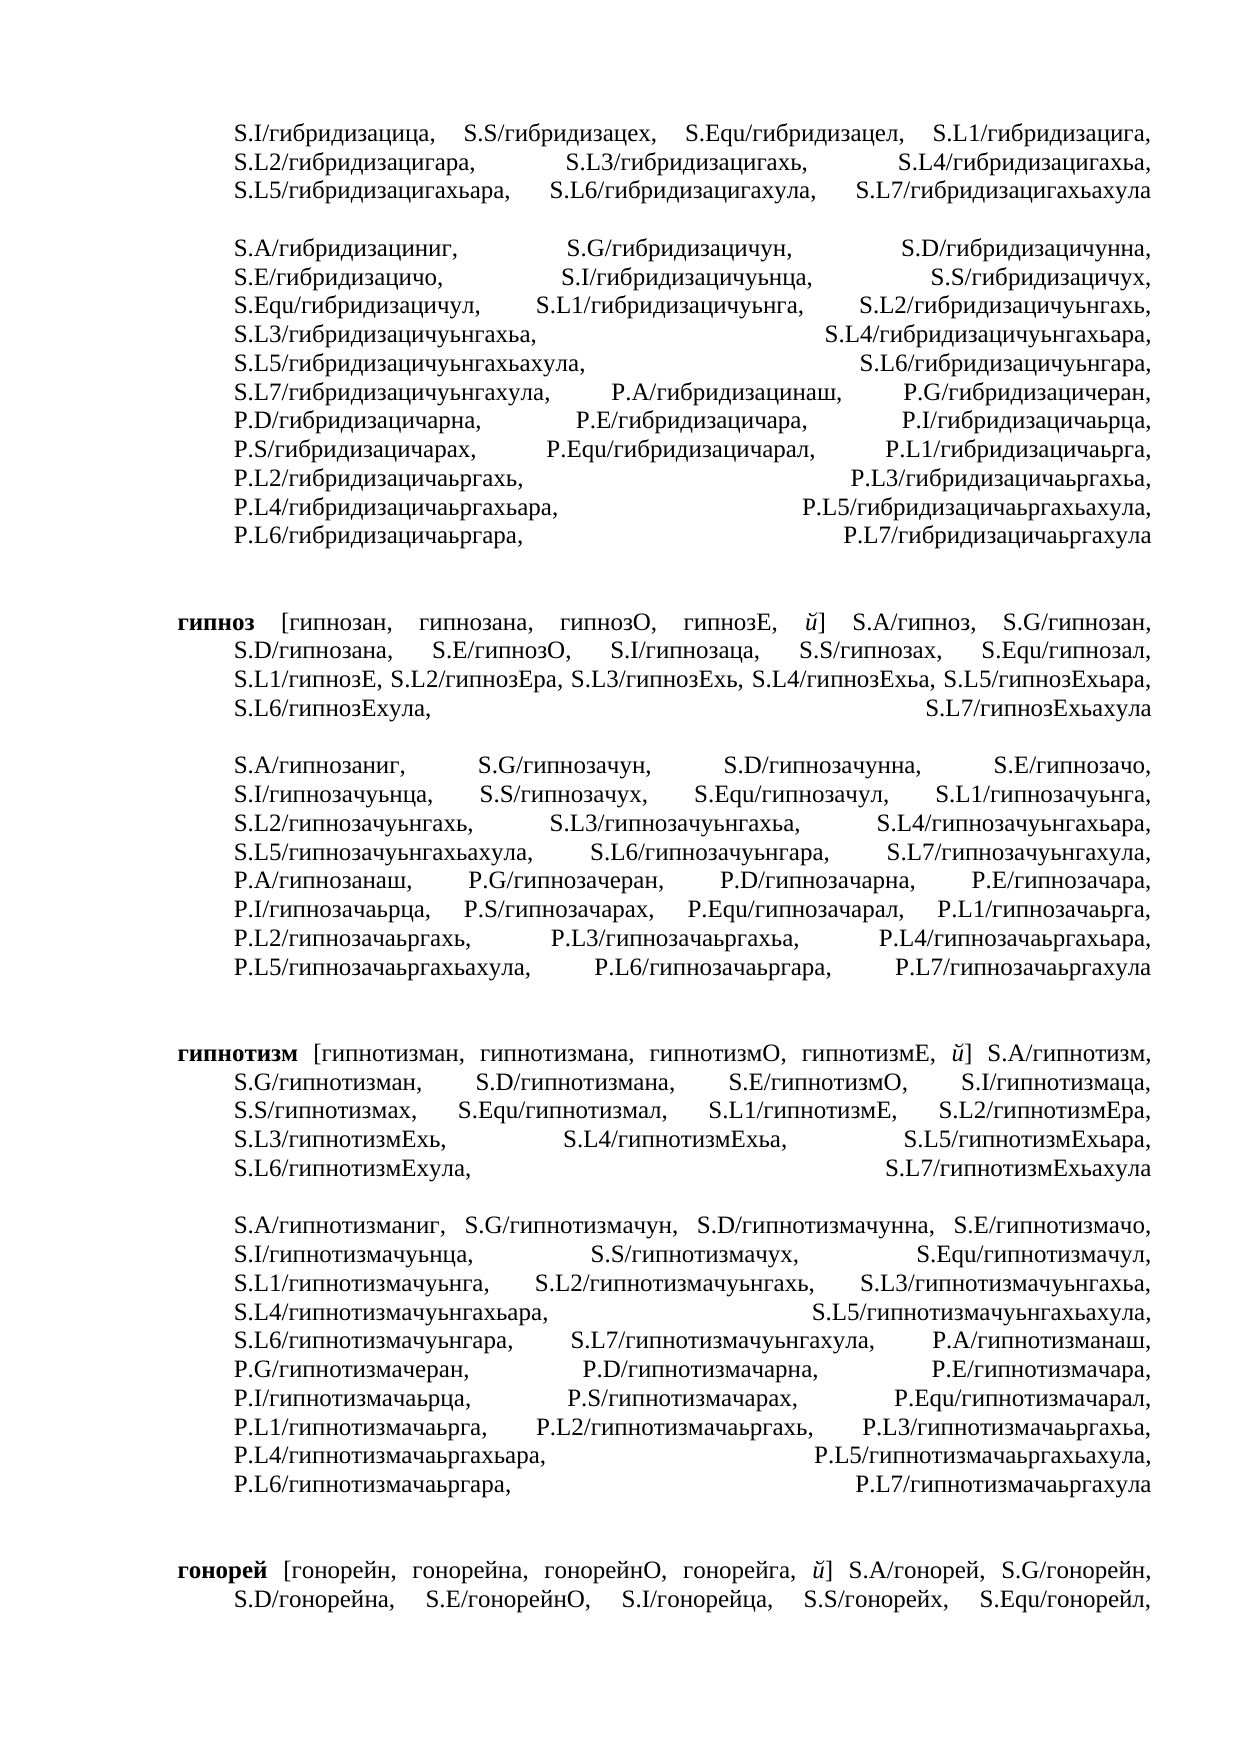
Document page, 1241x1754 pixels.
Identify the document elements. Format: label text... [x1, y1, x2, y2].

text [177, 118, 1152, 607]
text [177, 1556, 1152, 1613]
text гипнотизм [гипнотизман, гипнотизмана, гипнотизмО, гипнотизмЕ, й] S.А/гипнотизм, S.G/гипнотизман, S.D/гипнотизмана, S.Е/гипнотизмО, S.I/гипнотизмаца, S.S/гипнотизмах, S.Еqu/гипнотизмал, S.L1/гипнотизмЕ, S.L2/гипнотизмЕра, S.L3/гипнотизмЕхь, S.L4/гипнотизмЕхьа, S.L5/гипнотизмЕхьара, S.L6/гипнотизмЕхула, S.L7/гипнотизмЕхьахула S.А/гипнотизманиг, S.G/гипнотизмачун, S.D/гипнотизмачунна, S.Е/гипнотизмачо, S.I/гипнотизмачуьнца, S.S/гипнотизмачух, S.Еqu/гипнотизмачул, S.L1/гипнотизмачуьнга, S.L2/гипнотизмачуьнгахь, S.L3/гипнотизмачуьнгахьа, S.L4/гипнотизмачуьнгахьара, S.L5/гипнотизмачуьнгахьахула, S.L6/гипнотизмачуьнгара, S.L7/гипнотизмачуьнгахула, Р.А/гипнотизманаш, Р.G/гипнотизмачеран, Р.D/гипнотизмачарна, Р.Е/гипнотизмачара, Р.I/гипнотизмачаьрца, Р.S/гипнотизмачарах, Р.Еqu/гипнотизмачарал, Р.L1/гипнотизмачаьрга, Р.L2/гипнотизмачаьргахь, Р.L3/гипнотизмачаьргахьа, Р.L4/гипнотизмачаьргахьара, Р.L5/гипнотизмачаьргахьахула, Р.L6/гипнотизмачаьргара, Р.L7/гипнотизмачаьргахула [177, 1038, 1152, 1556]
text гипноз [гипнозан, гипнозана, гипнозО, гипнозЕ, й] S.А/гипноз, S.G/гипнозан, S.D/гипнозана, S.Е/гипнозО, S.I/гипнозаца, S.S/гипнозах, S.Еqu/гипнозал, S.L1/гипнозЕ, S.L2/гипнозЕра, S.L3/гипнозЕхь, S.L4/гипнозЕхьа, S.L5/гипнозЕхьара, S.L6/гипнозЕхула, S.L7/гипнозЕхьахула S.А/гипнозаниг, S.G/гипнозачун, S.D/гипнозачунна, S.Е/гипнозачо, S.I/гипнозачуьнца, S.S/гипнозачух, S.Еqu/гипнозачул, S.L1/гипнозачуьнга, S.L2/гипнозачуьнгахь, S.L3/гипнозачуьнгахьа, S.L4/гипнозачуьнгахьара, S.L5/гипнозачуьнгахьахула, S.L6/гипнозачуьнгара, S.L7/гипнозачуьнгахула, Р.А/гипнозанаш, Р.G/гипнозачеран, Р.D/гипнозачарна, Р.Е/гипнозачара, Р.I/гипнозачаьрца, Р.S/гипнозачарах, Р.Еqu/гипнозачарал, Р.L1/гипнозачаьрга, Р.L2/гипнозачаьргахь, Р.L3/гипнозачаьргахьа, Р.L4/гипнозачаьргахьара, Р.L5/гипнозачаьргахьахула, Р.L6/гипнозачаьргара, Р.L7/гипнозачаьргахула [177, 607, 1152, 1038]
